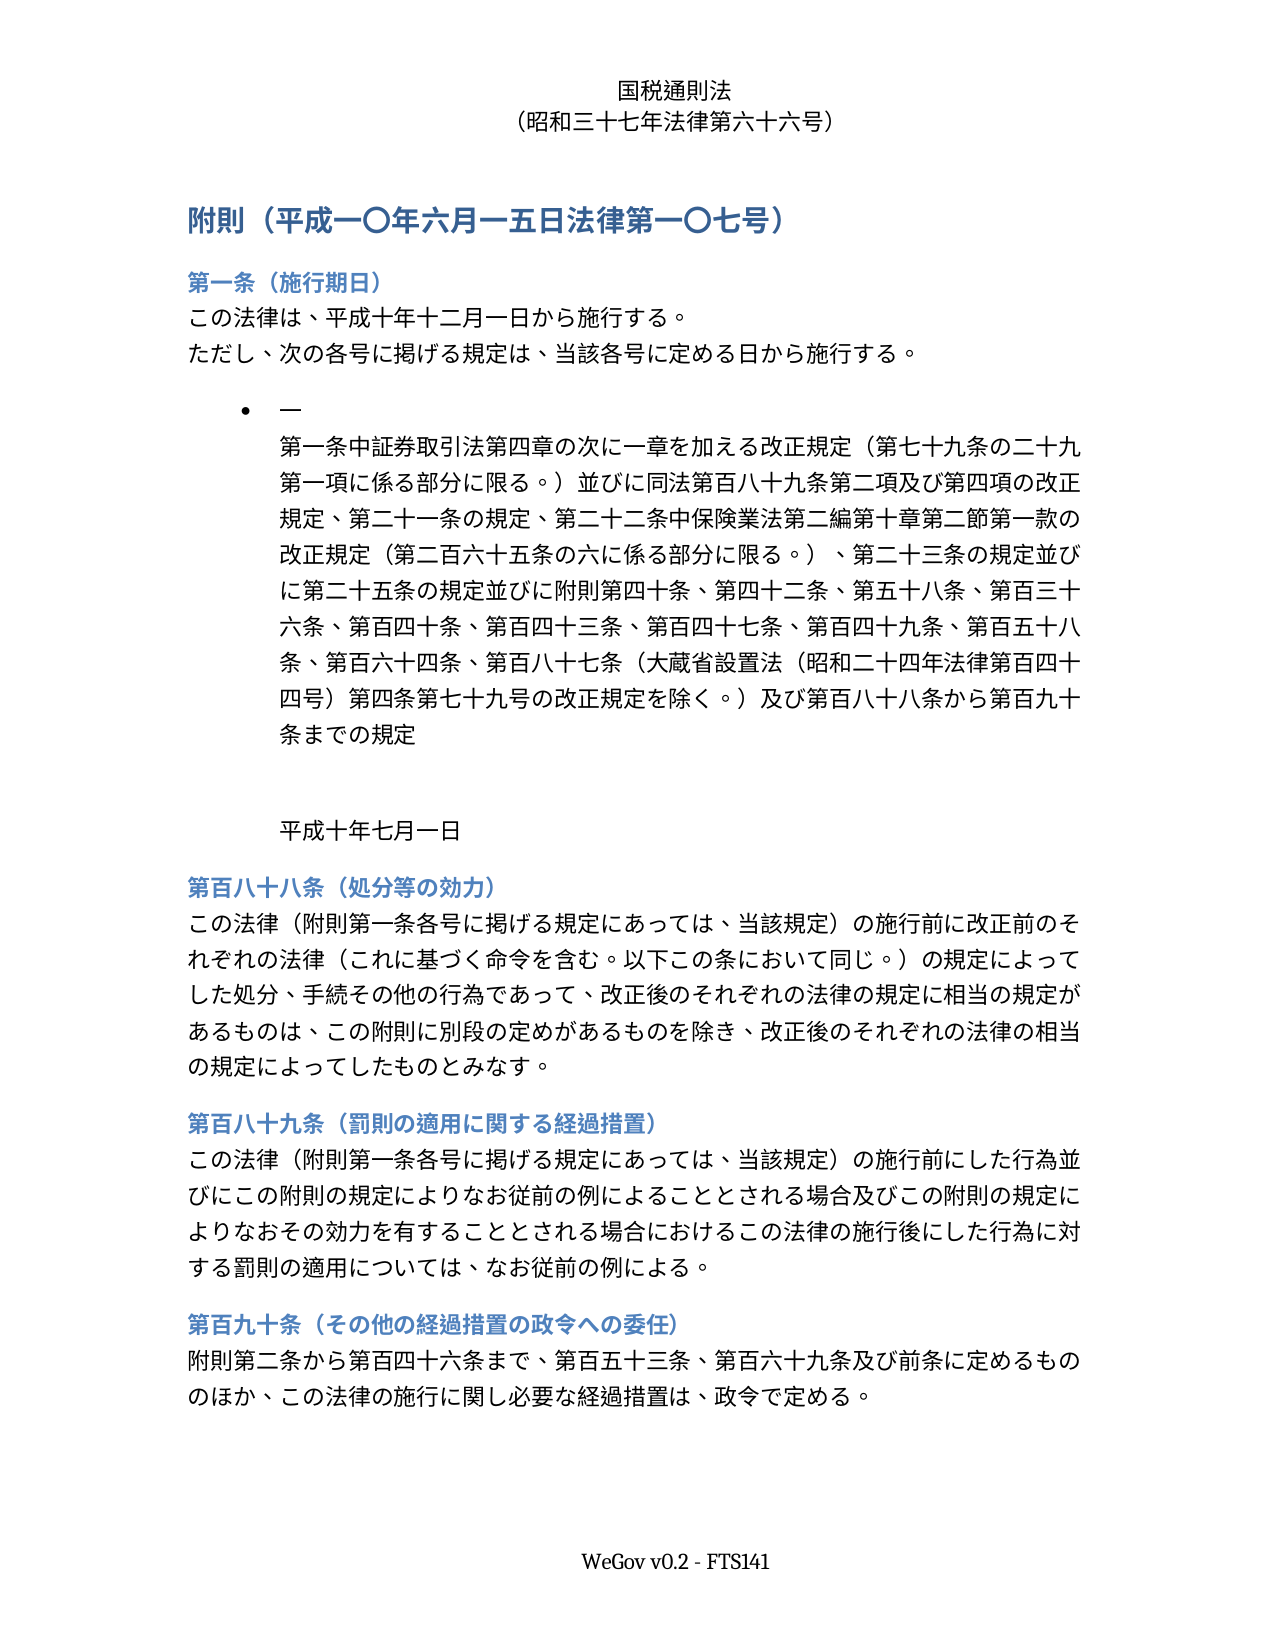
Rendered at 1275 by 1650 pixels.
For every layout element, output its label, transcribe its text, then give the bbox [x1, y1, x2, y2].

subtitle 第百九十条（その他の経過措置の政令への委任） [187, 1309, 1087, 1340]
subtitle 第百八十九条（罰則の適用に関する経過措置） [187, 1108, 1087, 1139]
text 附則第二条から第百四十六条まで、第百五十三条、第百六十九条及び前条に定めるもののほか、この法律の施行に関し必要な経過措置は、政令で定める。 [187, 1344, 1087, 1412]
text この法律は、平成十年十二月一日から施行する。 ただし、次の各号に掲げる規定は、当該各号に定める日から施行する。 [187, 302, 1087, 369]
subtitle 附則（平成一〇年六月一五日法律第一〇七号） [187, 200, 1087, 240]
subtitle 第百八十八条（処分等の効力） [187, 872, 1087, 903]
text この法律（附則第一条各号に掲げる規定にあっては、当該規定）の施行前にした行為並びにこの附則の規定によりなお従前の例によることとされる場合及びこの附則の規定によりなおその効力を有することとされる場合におけるこの法律の施行後にした行為に対する罰則の適用については、なお従前の例による。 [187, 1144, 1087, 1283]
list 一 第一条中証券取引法第四章の次に一章を加える改正規定（第七十九条の二十九第一項に係る部分に限る。）並びに同法第百八十九条第二項及び第四項の改正規定、第二十一条の規定、第二十二条中保険業法第二編第十章第二節第一款の改正規定（第二百六十五条の六に係る部分に限る。）、第二十三条の規定並びに第二十五条の規定並びに附則第四十条、第四十二条、第五十八条、第百三十六条、第百四十条、第百四十三条、第百四十七条、第百四十九条、第百五十八条、第百六十四条、第百八十七条（大蔵省設置法（昭和二十四年法律第百四十四号）第四条第七十九号の改正規定を除く。）及び第百八十八条から第百九十条までの規定 平成十年七月一日 [242, 395, 1087, 846]
subtitle 第一条（施行期日） [187, 266, 1087, 298]
text この法律（附則第一条各号に掲げる規定にあっては、当該規定）の施行前に改正前のそれぞれの法律（これに基づく命令を含む。以下この条において同じ。）の規定によってした処分、手続その他の行為であって、改正後のそれぞれの法律の規定に相当の規定があるものは、この附則に別段の定めがあるものを除き、改正後のそれぞれの法律の相当の規定によってしたものとみなす。 [187, 908, 1087, 1083]
